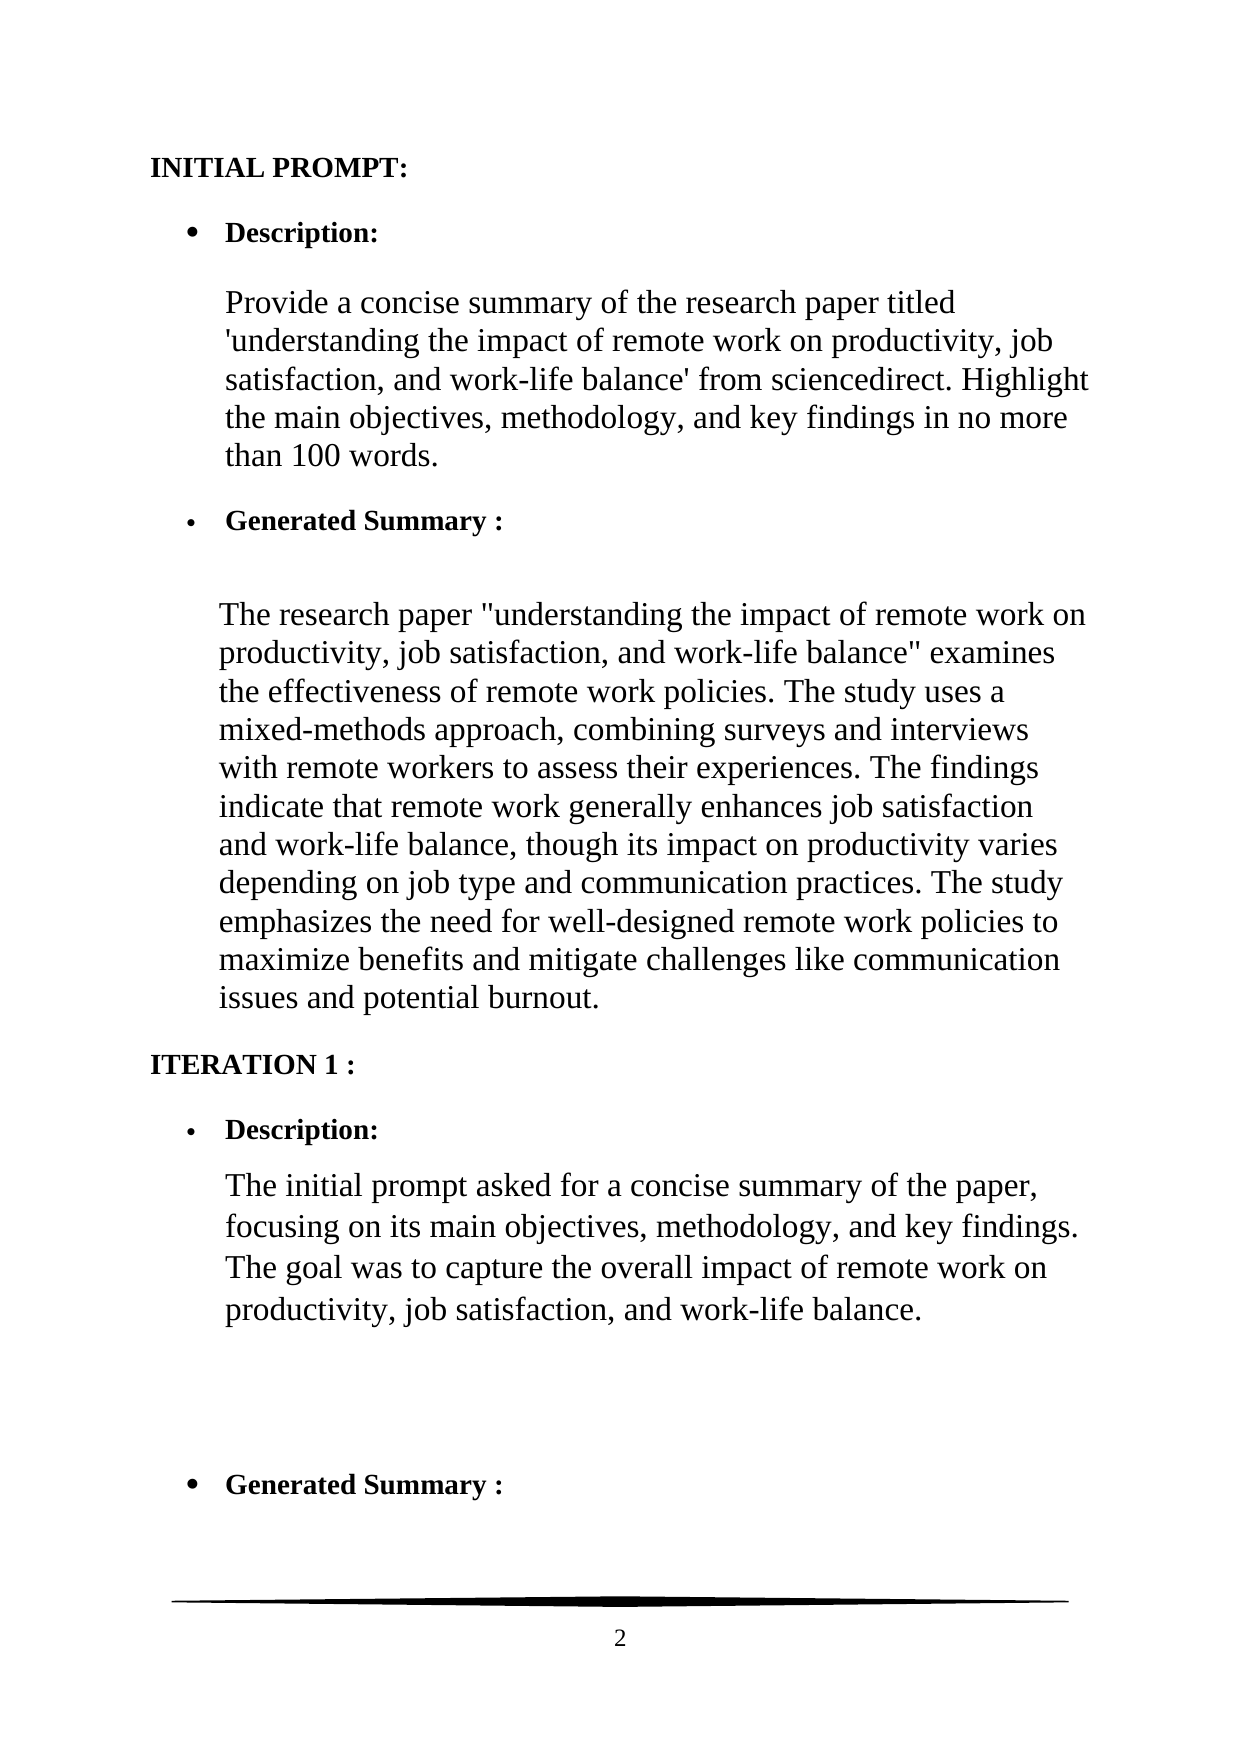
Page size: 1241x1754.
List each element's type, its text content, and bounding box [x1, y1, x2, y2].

list Description: [187, 215, 965, 248]
text ITERATION 1 : [150, 1047, 1059, 1081]
text The research paper "understanding the impact of remote work on productivity, job satisfaction, and work-life balance" examines the effectiveness of remote work policies. The study uses a mixed-methods approach, combining surveys and interviews with remote workers to assess their experiences. The findings indicate that remote work generally enhances job satisfaction and work-life balance, though its impact on productivity varies depending on job type and communication practices. The study emphasizes the need for well-designed remote work policies to maximize benefits and mitigate challenges like communication issues and potential burnout. [219, 594, 1090, 1016]
text The initial prompt asked for a concise summary of the paper, focusing on its main objectives, methodology, and key findings. The goal was to capture the overall impact of remote work on productivity, job satisfaction, and work-life balance. [225, 1165, 1090, 1327]
text INITIAL PROMPT: [150, 150, 1028, 183]
text Provide a concise summary of the research paper titled 'understanding the impact of remote work on productivity, job satisfaction, and work-life balance' from sciencedirect. Highlight the main objectives, methodology, and key findings in no more than 100 words. [225, 282, 1090, 474]
list Generated Summary : [187, 1467, 1028, 1501]
list Description: [187, 1112, 1090, 1146]
list Generated Summary : [187, 503, 1090, 537]
